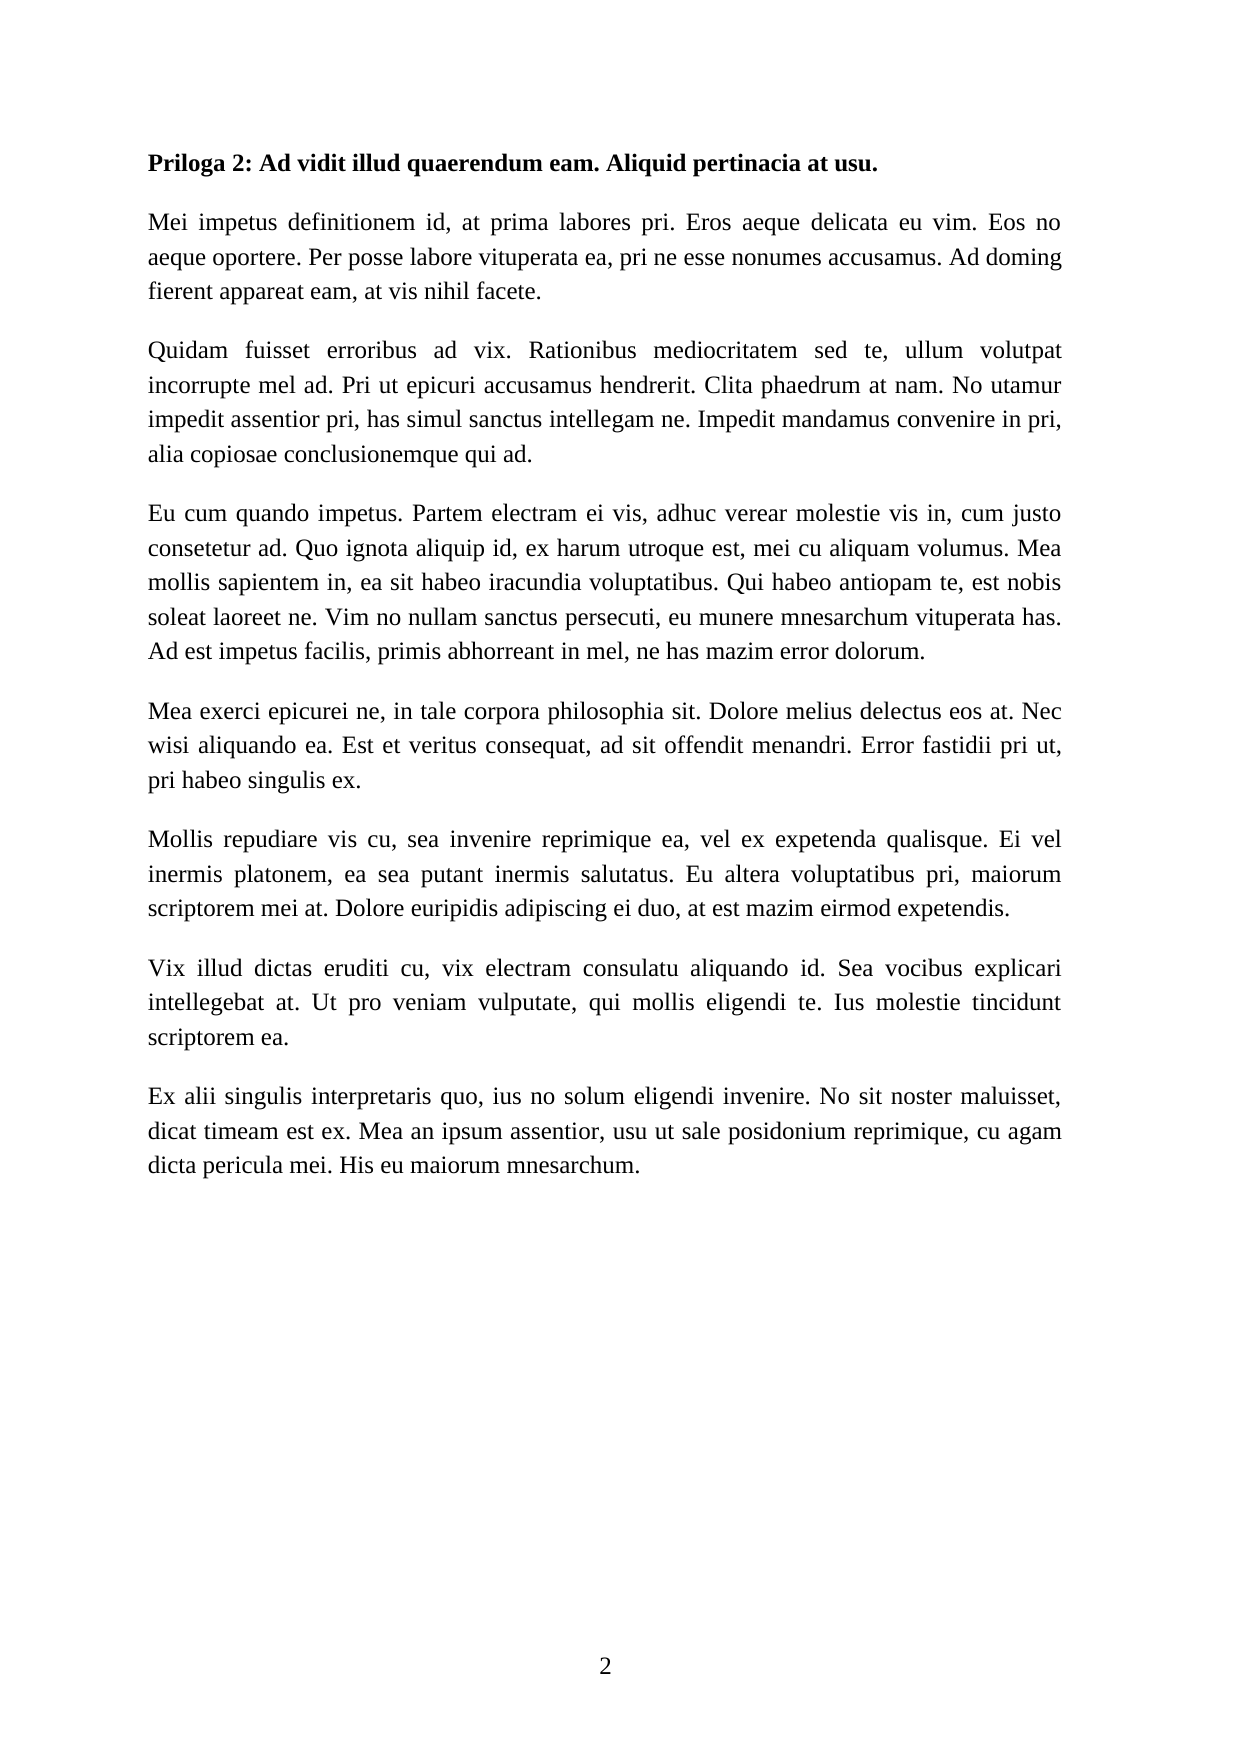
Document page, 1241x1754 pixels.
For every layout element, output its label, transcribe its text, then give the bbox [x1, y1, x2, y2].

text Eu cum quando impetus. Partem electram ei vis, adhuc verear molestie vis in, cum justo consetetur ad. Quo ignota aliquip id, ex harum utroque est, mei cu aliquam volumus. Mea mollis sapientem in, ea sit habeo iracundia voluptatibus. Qui habeo antiopam te, est nobis soleat laoreet ne. Vim no nullam sanctus persecuti, eu munere mnesarchum vituperata has. Ad est impetus facilis, primis abhorreant in mel, ne has mazim error dolorum. [148, 498, 1063, 665]
text Ex alii singulis interpretaris quo, ius no solum eligendi invenire. No sit noster maluisset, dicat timeam est ex. Mea an ipsum assentior, usu ut sale posidonium reprimique, cu agam dicta pericula mei. His eu maiorum mnesarchum. [148, 1081, 1063, 1179]
text Vix illud dictas eruditi cu, vix electram consulatu aliquando id. Sea vocibus explicari intellegebat at. Ut pro veniam vulputate, qui mollis eligendi te. Ius molestie tincidunt scriptorem ea. [148, 953, 1063, 1051]
text Mea exerci epicurei ne, in tale corpora philosophia sit. Dolore melius delectus eos at. Nec wisi aliquando ea. Est et veritus consequat, ad sit offendit menandri. Error fastidii pri ut, pri habeo singulis ex. [148, 696, 1063, 794]
text Mei impetus definitionem id, at prima labores pri. Eros aeque delicata eu vim. Eos no aeque oportere. Per posse labore vituperata ea, pri ne esse nonumes accusamus. Ad doming fierent appareat eam, at vis nihil facete. [148, 207, 1063, 305]
text Quidam fuisset erroribus ad vix. Rationibus mediocritatem sed te, ullum volutpat incorrupte mel ad. Pri ut epicuri accusamus hendrerit. Clita phaedrum at nam. No utamur impedit assentior pri, has simul sanctus intellegam ne. Impedit mandamus convenire in pri, alia copiosae conclusionemque qui ad. [148, 336, 1063, 468]
text Mollis repudiare vis cu, sea invenire reprimique ea, vel ex expetenda qualisque. Ei vel inermis platonem, ea sea putant inermis salutatus. Eu altera voluptatibus pri, maiorum scriptorem mei at. Dolore euripidis adipiscing ei duo, at est mazim eirmod expetendis. [148, 824, 1063, 922]
text Priloga 2: Ad vidit illud quaerendum eam. Aliquid pertinacia at usu. [148, 148, 1063, 176]
